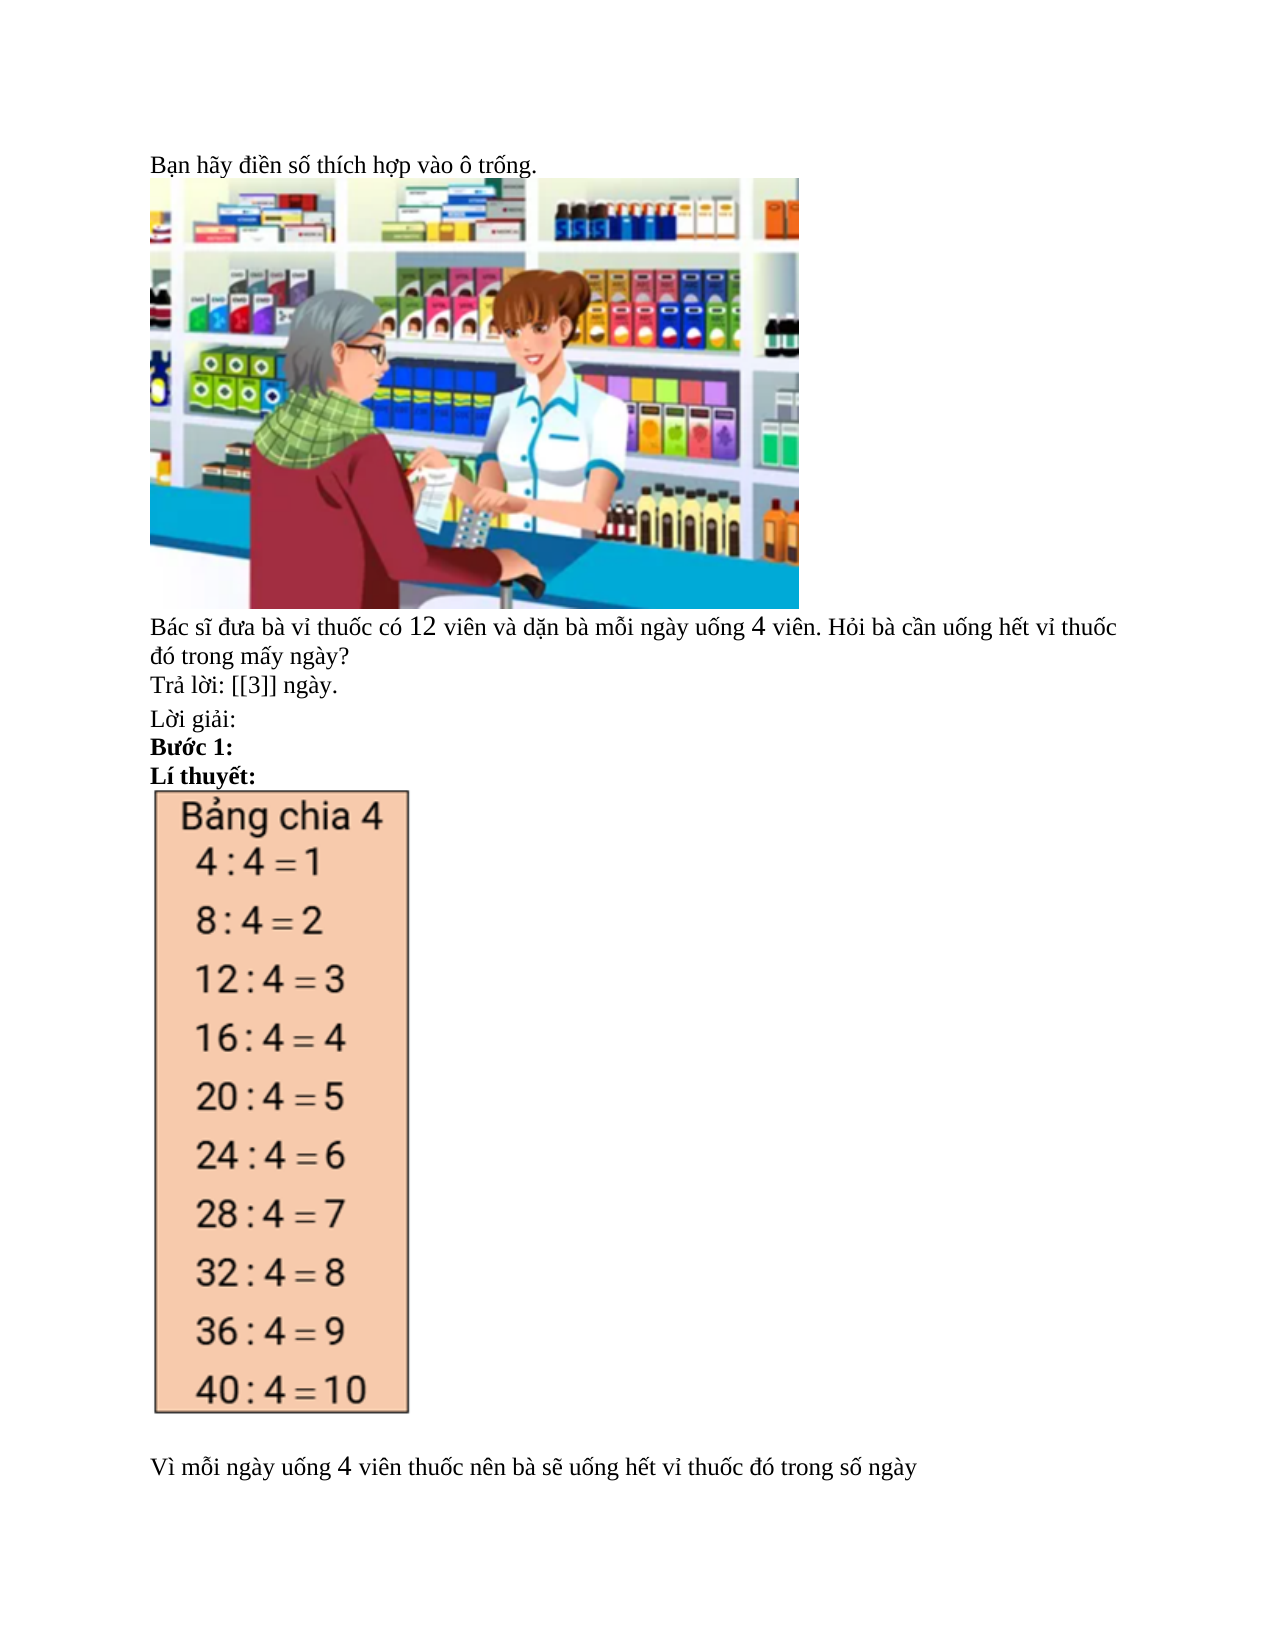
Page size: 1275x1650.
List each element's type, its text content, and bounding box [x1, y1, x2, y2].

picture [150, 790, 414, 1420]
text Bước 1: [150, 732, 1125, 761]
picture [150, 178, 799, 609]
text Lời giải: [150, 704, 1125, 732]
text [150, 761, 1125, 1481]
